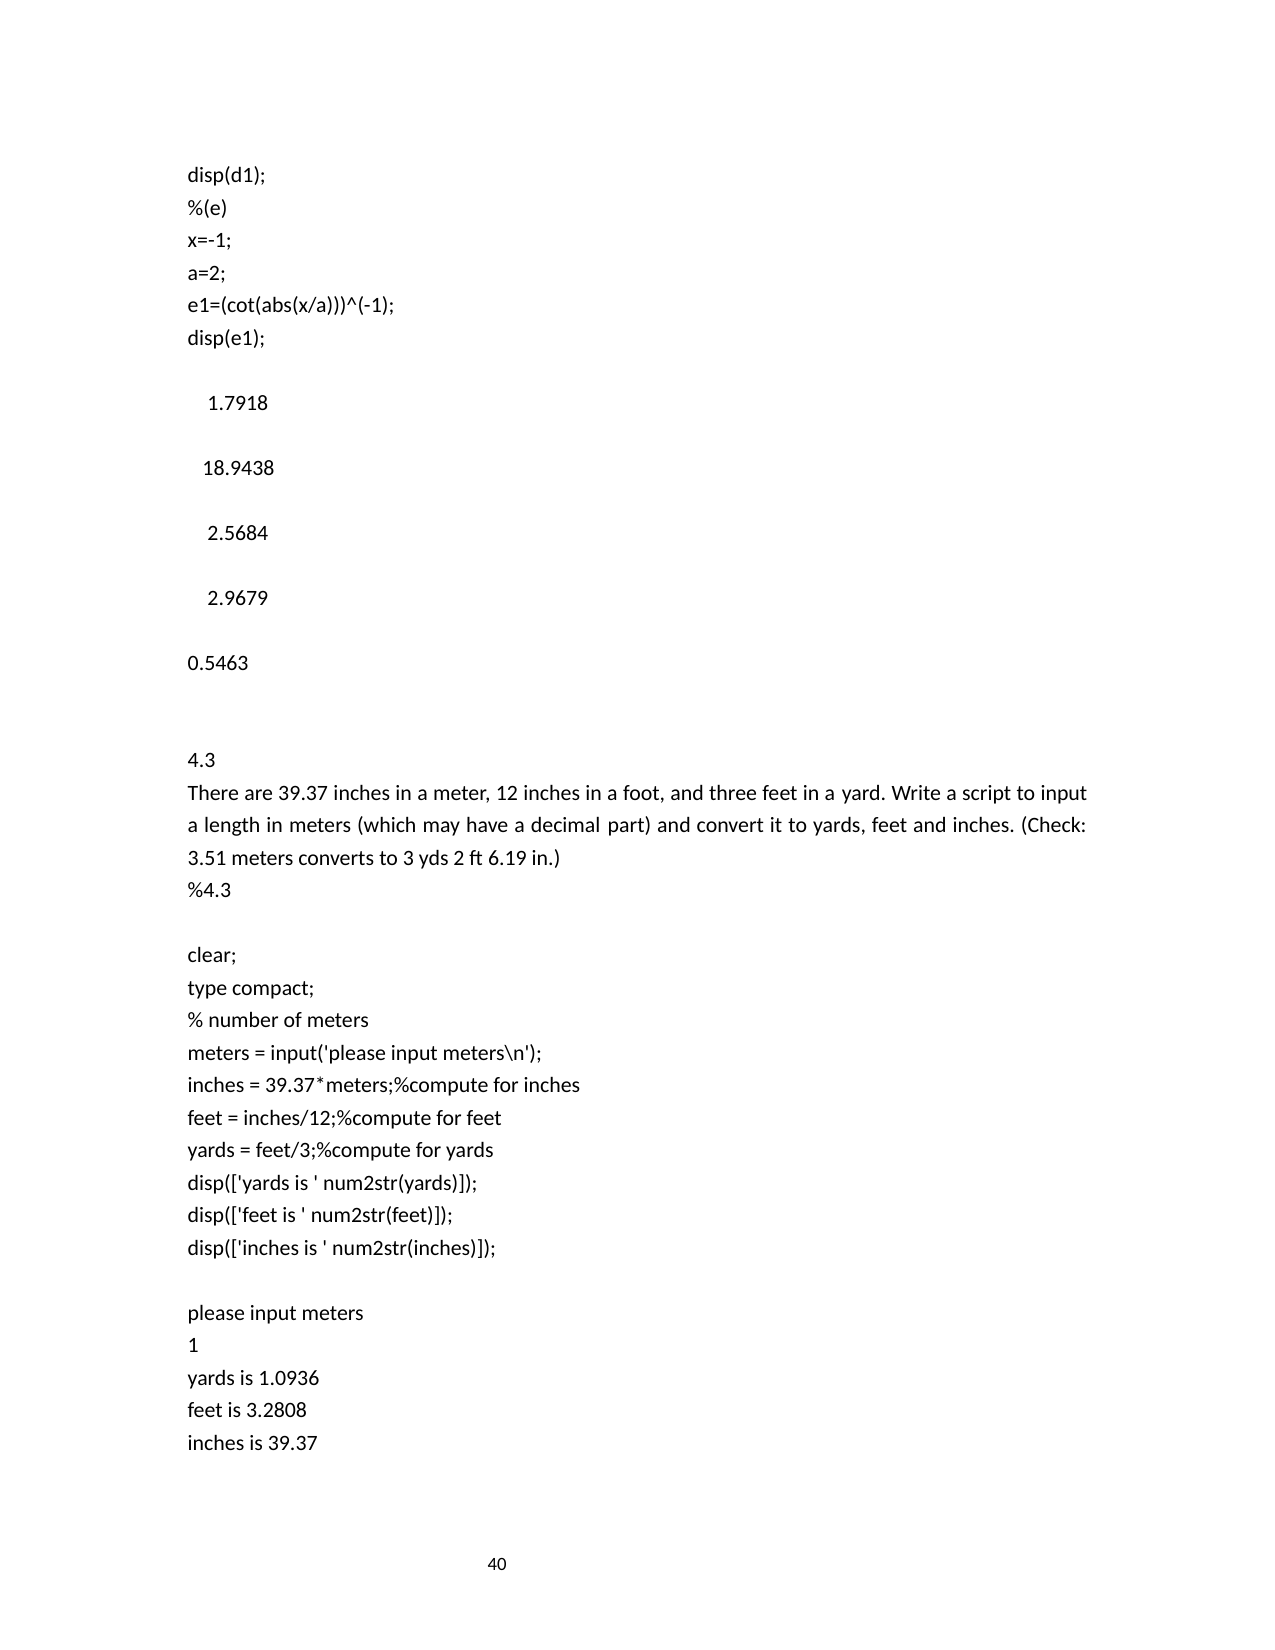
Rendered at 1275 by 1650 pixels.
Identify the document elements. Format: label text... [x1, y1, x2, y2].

text disp(d1); [187, 159, 1087, 191]
text meters = input('please input meters\n'); [187, 1036, 1087, 1069]
text 2.5684 [187, 516, 1087, 549]
text disp(['yards is ' num2str(yards)]); [187, 1166, 1087, 1199]
text yards is 1.0936 [187, 1361, 1087, 1394]
text clear; [187, 939, 1087, 971]
text % number of meters [187, 1004, 1087, 1036]
text disp(['feet is ' num2str(feet)]); [187, 1199, 1087, 1231]
text 0.5463 [187, 646, 1087, 679]
text 18.9438 [187, 451, 1087, 484]
text inches = 39.37*meters;%compute for inches [187, 1069, 1087, 1101]
text please input meters [187, 1296, 1087, 1329]
text x=-1; [187, 224, 1087, 256]
text e1=(cot(abs(x/a)))^(-1); [187, 289, 1087, 321]
text 2.9679 [187, 581, 1087, 614]
text disp(e1); [187, 321, 1087, 354]
text %4.3 [187, 874, 1087, 906]
text 1.7918 [187, 386, 1087, 419]
text 1 [187, 1329, 1087, 1361]
text feet = inches/12;%compute for feet [187, 1101, 1087, 1134]
text 4.3 [187, 744, 1087, 776]
text type compact; [187, 971, 1087, 1004]
text There are 39.37 inches in a meter, 12 inches in a foot, and three feet in a yard. Write a script to input a length in meters (which may have a decimal part) and convert it to yards, feet and inches. (Check: 3.51 meters converts to 3 yds 2 ft 6.19 in.) [187, 776, 1087, 874]
text yards = feet/3;%compute for yards [187, 1134, 1087, 1166]
text inches is 39.37 [187, 1426, 1087, 1459]
text %(e) [187, 191, 1087, 224]
text feet is 3.2808 [187, 1394, 1087, 1426]
text a=2; [187, 256, 1087, 289]
text disp(['inches is ' num2str(inches)]); [187, 1231, 1087, 1264]
